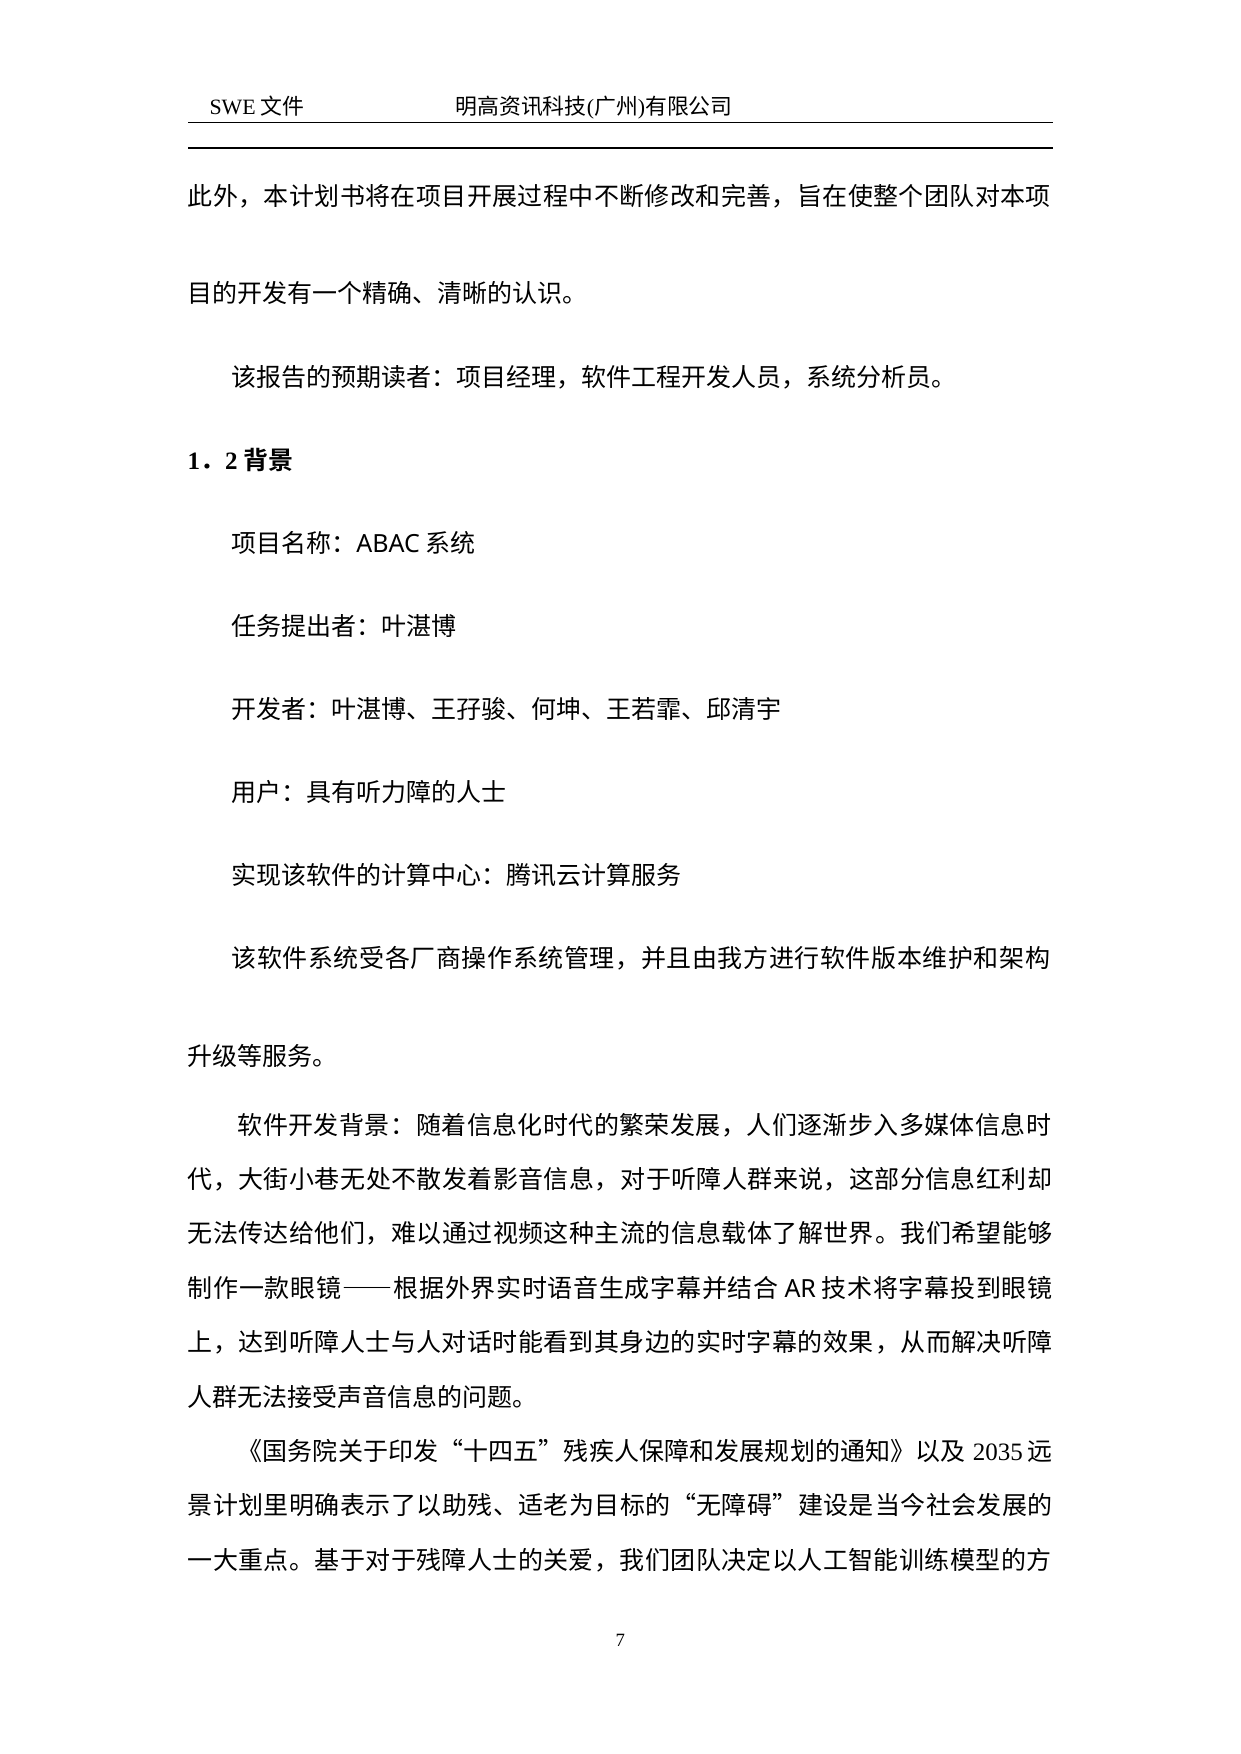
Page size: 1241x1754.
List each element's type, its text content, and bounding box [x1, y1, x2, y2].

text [187, 162, 1053, 324]
text 实现该软件的计算中心：腾讯云计算服务 [187, 841, 1053, 906]
text 1．2 背景 [187, 426, 1053, 491]
text 该报告的预期读者：项目经理，软件工程开发人员，系统分析员。 [187, 343, 1053, 408]
text 软件开发背景：随着信息化时代的繁荣发展，人们逐渐步入多媒体信息时代，大街小巷无处不散发着影音信息，对于听障人群来说，这部分信息红利却无法传达给他们，难以通过视频这种主流的信息载体了解世界。我们希望能够制作一款眼镜——根据外界实时语音生成字幕并结合AR技术将字幕投到眼镜上，达到听障人士与人对话时能看到其身边的实时字幕的效果，从而解决听障人群无法接受声音信息的问题。 [187, 1105, 1053, 1413]
text 任务提出者：叶湛博 [187, 592, 1053, 657]
text 项目名称：ABAC系统 [187, 509, 1053, 574]
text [187, 1431, 1053, 1576]
text 用户：具有听力障的人士 [187, 758, 1053, 823]
text 该软件系统受各厂商操作系统管理，并且由我方进行软件版本维护和架构升级等服务。 [187, 924, 1053, 1087]
text 开发者：叶湛博、王孖骏、何坤、王若霏、邱清宇 [187, 675, 1053, 740]
